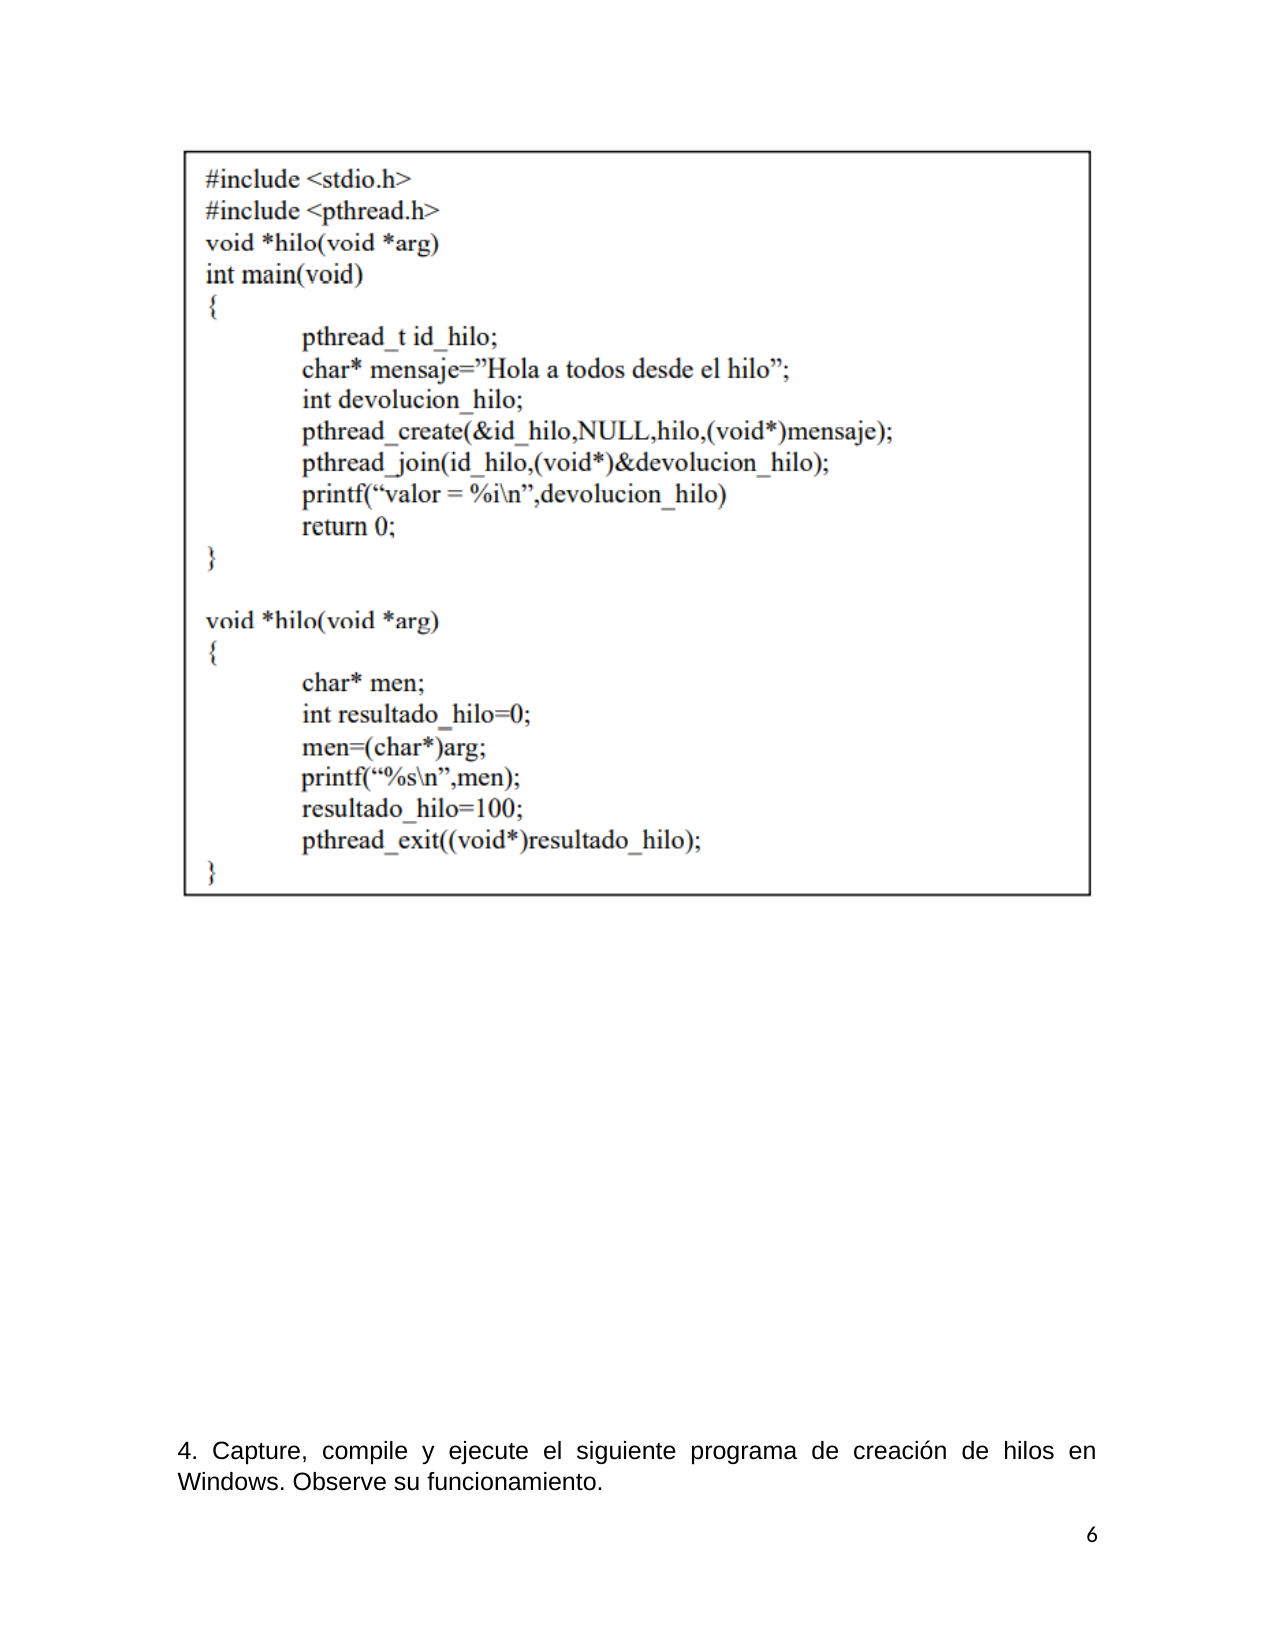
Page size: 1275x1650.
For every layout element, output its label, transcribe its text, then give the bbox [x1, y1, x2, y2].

picture [177, 147, 1098, 902]
text 4. Capture, compile y ejecute el siguiente programa de creación de hilos en Windows. Observe su funcionamiento. [177, 1436, 1098, 1496]
